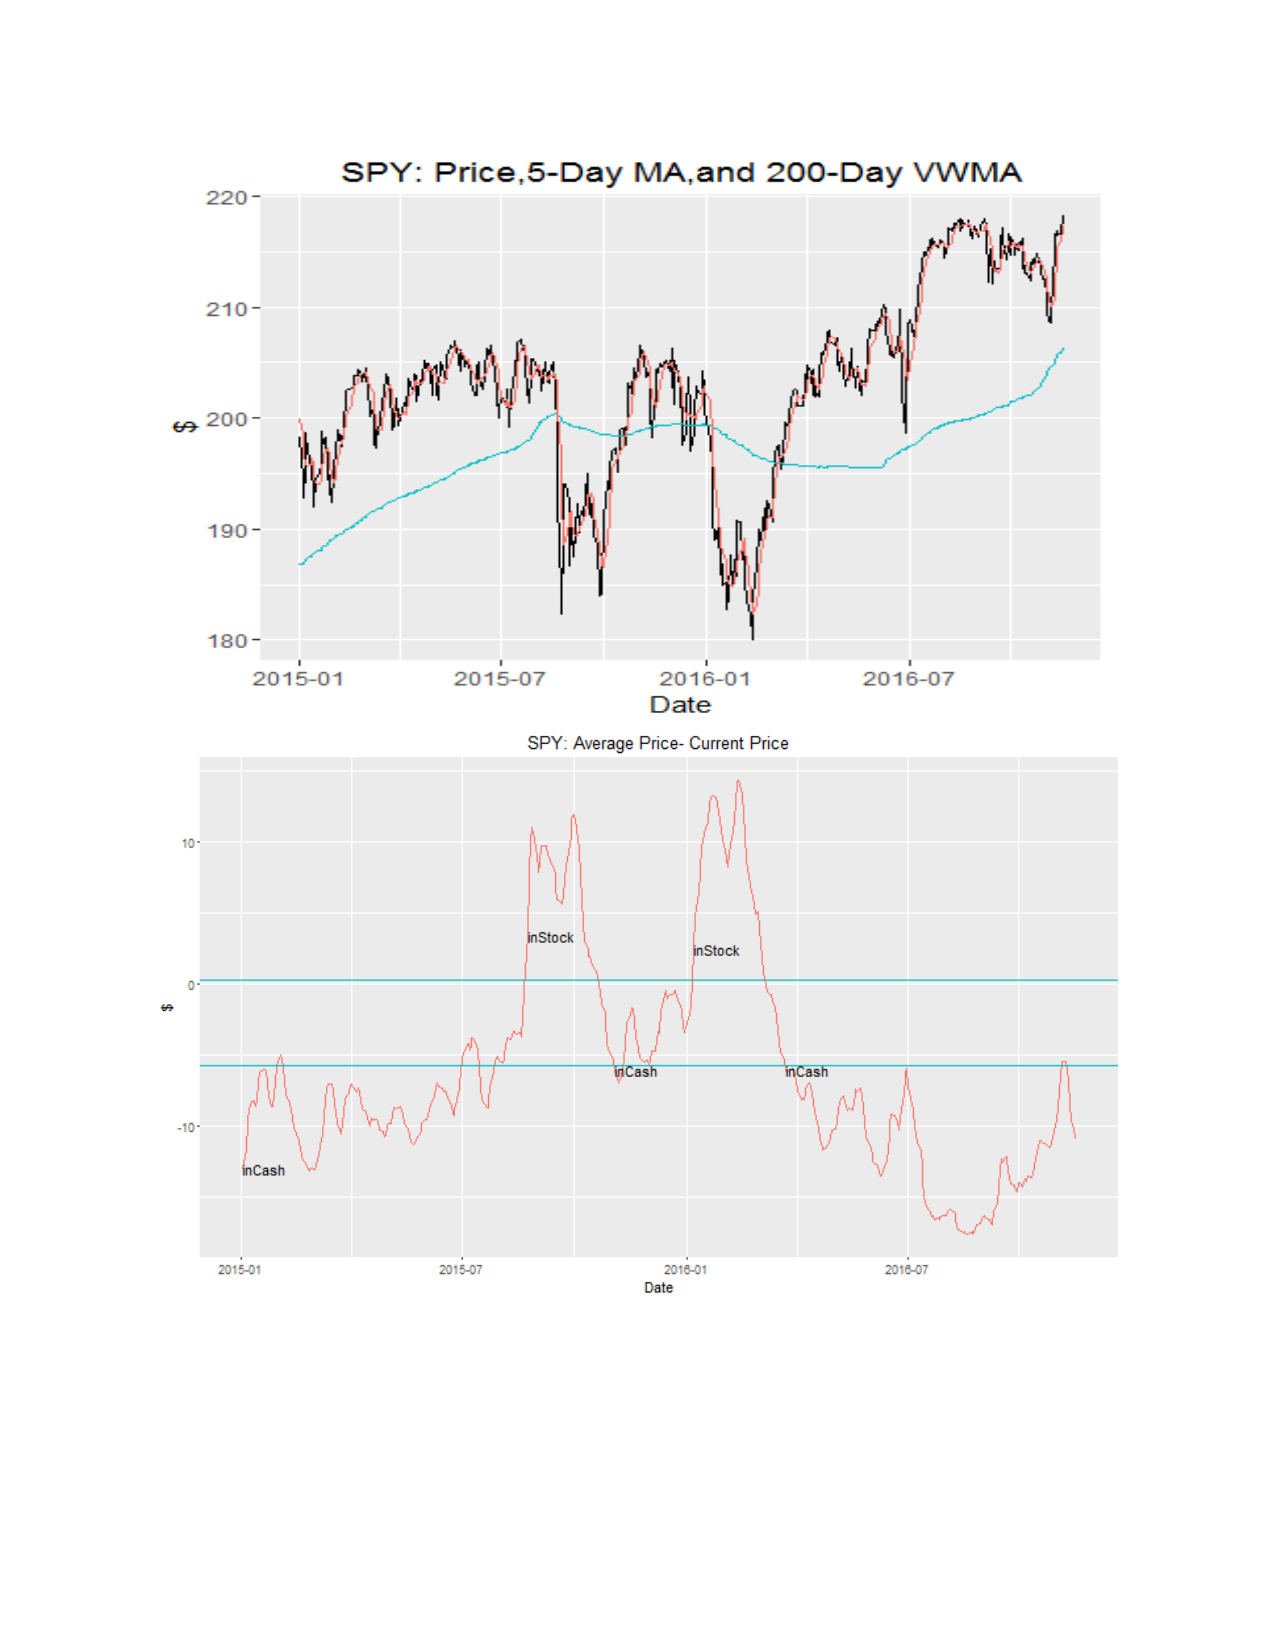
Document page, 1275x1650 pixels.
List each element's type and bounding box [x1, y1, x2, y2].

picture [150, 150, 1125, 1302]
